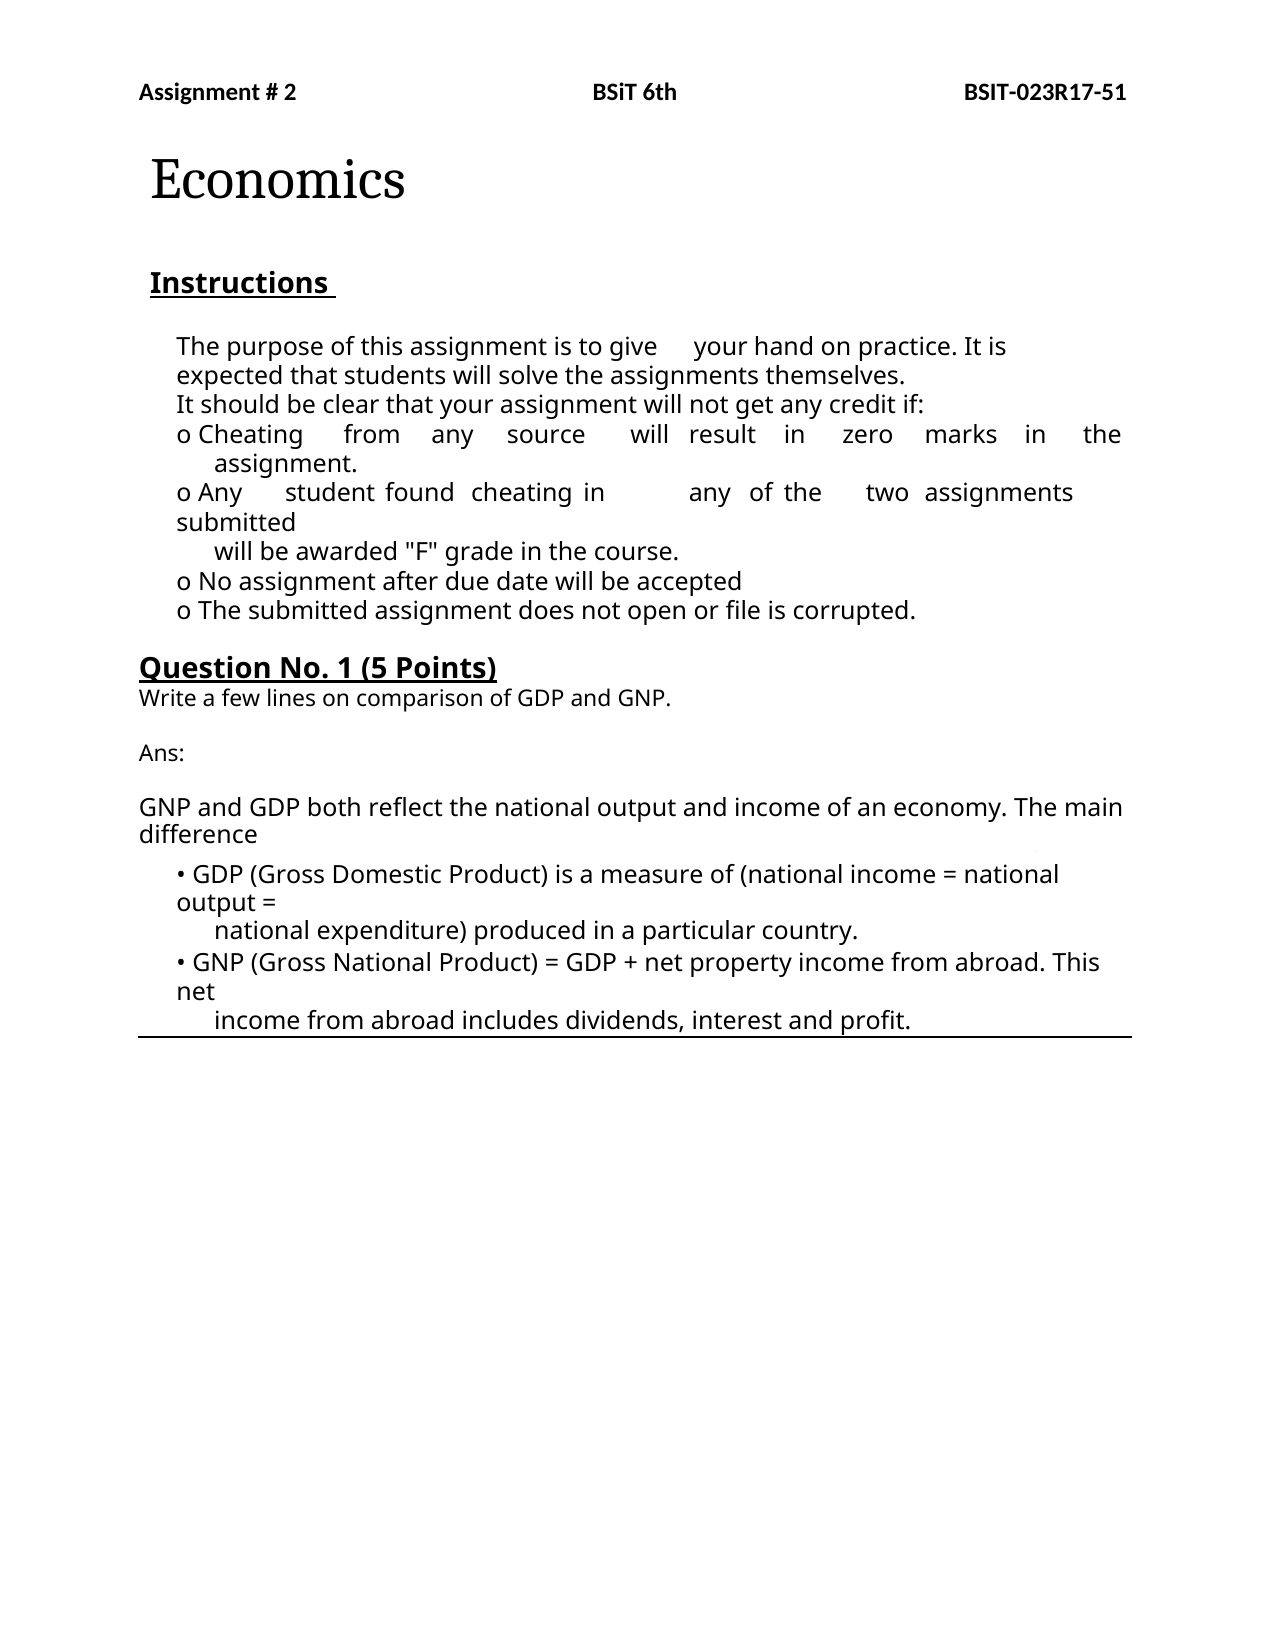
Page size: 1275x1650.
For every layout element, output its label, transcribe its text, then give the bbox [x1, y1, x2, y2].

text Instructions [150, 262, 1142, 302]
table_header BSiT 6th [469, 80, 801, 124]
text Economics [150, 143, 1142, 212]
table_header BSIT-023R17-51 [801, 80, 1132, 124]
table_cell • GDP (Gross Domestic Product) is a measure of (national income = national output = national expenditure) produced in a particular country. • GNP (Gross National Product) = GDP + net property income from abroad. This net income from abroad includes dividends, interest and profit. • GNI (Gross National Income) = (similar to GNP) includes the value of all goods and services produced by nationals – whether in the country or not. [138, 853, 1132, 1036]
table_header The purpose of this assignment is to give your hand on practice. It is expected that students will solve the assignments themselves. It should be clear that your assignment will not get any credit if: o Cheating from any source will result in zero marks in the assignment. o Any student found cheating in any of the two assignments submitted will be awarded "F" grade in the course. o No assignment after due date will be accepted o The submitted assignment does not open or file is corrupted. Question No. 1 (5 Points) Write a few lines on comparison of GDP and GNP. Ans: GNP and GDP both reflect the national output and income of an economy. The main difference is that GNP (Gross National Product) takes into account net income receipts from abroad. [137, 315, 1132, 851]
table_header Assignment # 2 [137, 80, 469, 124]
